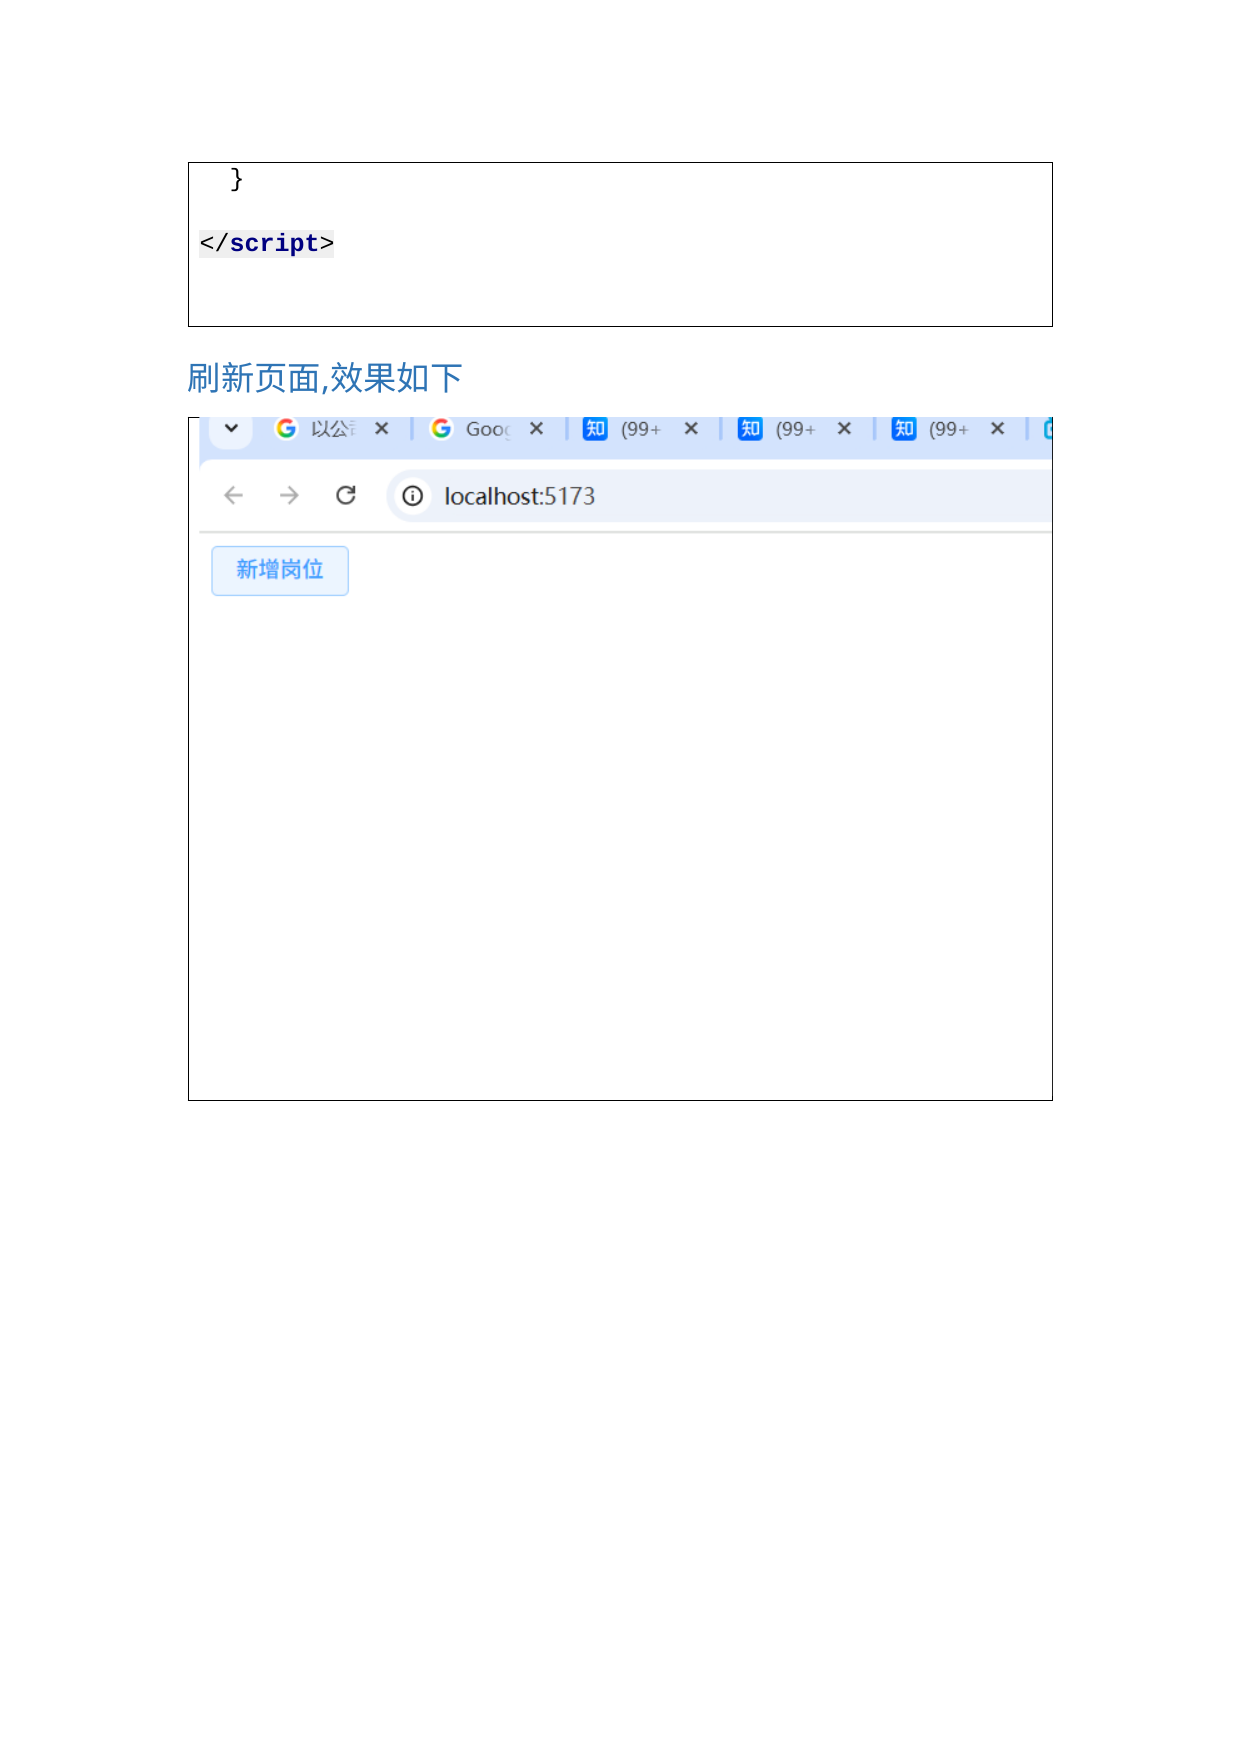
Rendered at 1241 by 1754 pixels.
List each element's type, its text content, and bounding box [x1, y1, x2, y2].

subtitle 刷新页面,效果如下 [187, 343, 1053, 408]
picture [199, 417, 1053, 1096]
table_header [189, 418, 1052, 1100]
picture [1047, 424, 1053, 436]
